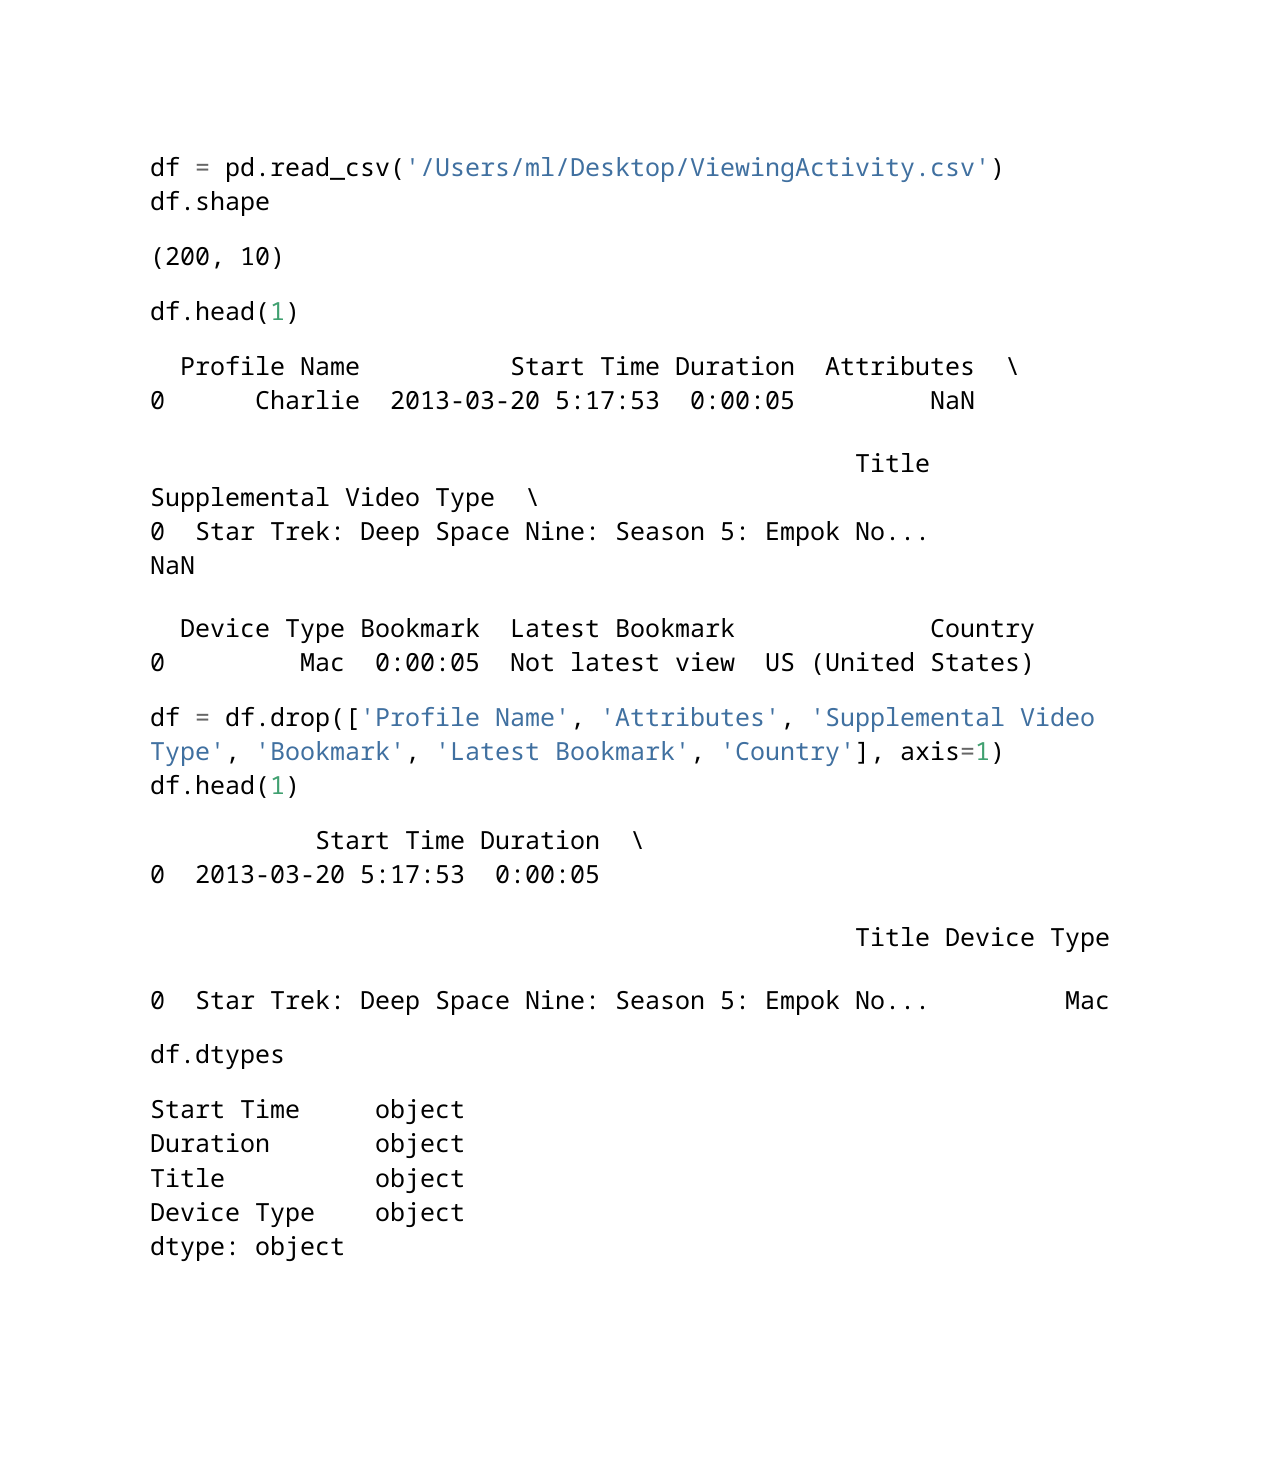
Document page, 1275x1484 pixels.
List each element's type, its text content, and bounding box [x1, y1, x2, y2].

text df.head(1) [150, 294, 1125, 328]
text (200, 10) [150, 239, 1125, 273]
text Profile Name Start Time Duration Attributes \ 0 Charlie 2013-03-20 5:17:53 0:00:05 NaN Title Supplemental Video Type \ 0 Star Trek: Deep Space Nine: Season 5: Empok No... NaN Device Type Bookmark Latest Bookmark Country 0 Mac 0:00:05 Not latest view US (United States) [150, 349, 1125, 679]
text df.dtypes [150, 1037, 1125, 1071]
text df = df.drop(['Profile Name', 'Attributes', 'Supplemental Video Type', 'Bookmark', 'Latest Bookmark', 'Country'], axis=1) df.head(1) [150, 699, 1125, 802]
text Start Time Duration \ 0 2013-03-20 5:17:53 0:00:05 Title Device Type 0 Star Trek: Deep Space Nine: Season 5: Empok No... Mac [150, 823, 1125, 1016]
text Start Time object Duration object Title object Device Type object dtype: object [150, 1092, 1125, 1262]
text import pandas as pd df = pd.read_csv('/Users/ml/Desktop/ViewingActivity.csv') df.shape [150, 150, 1125, 218]
